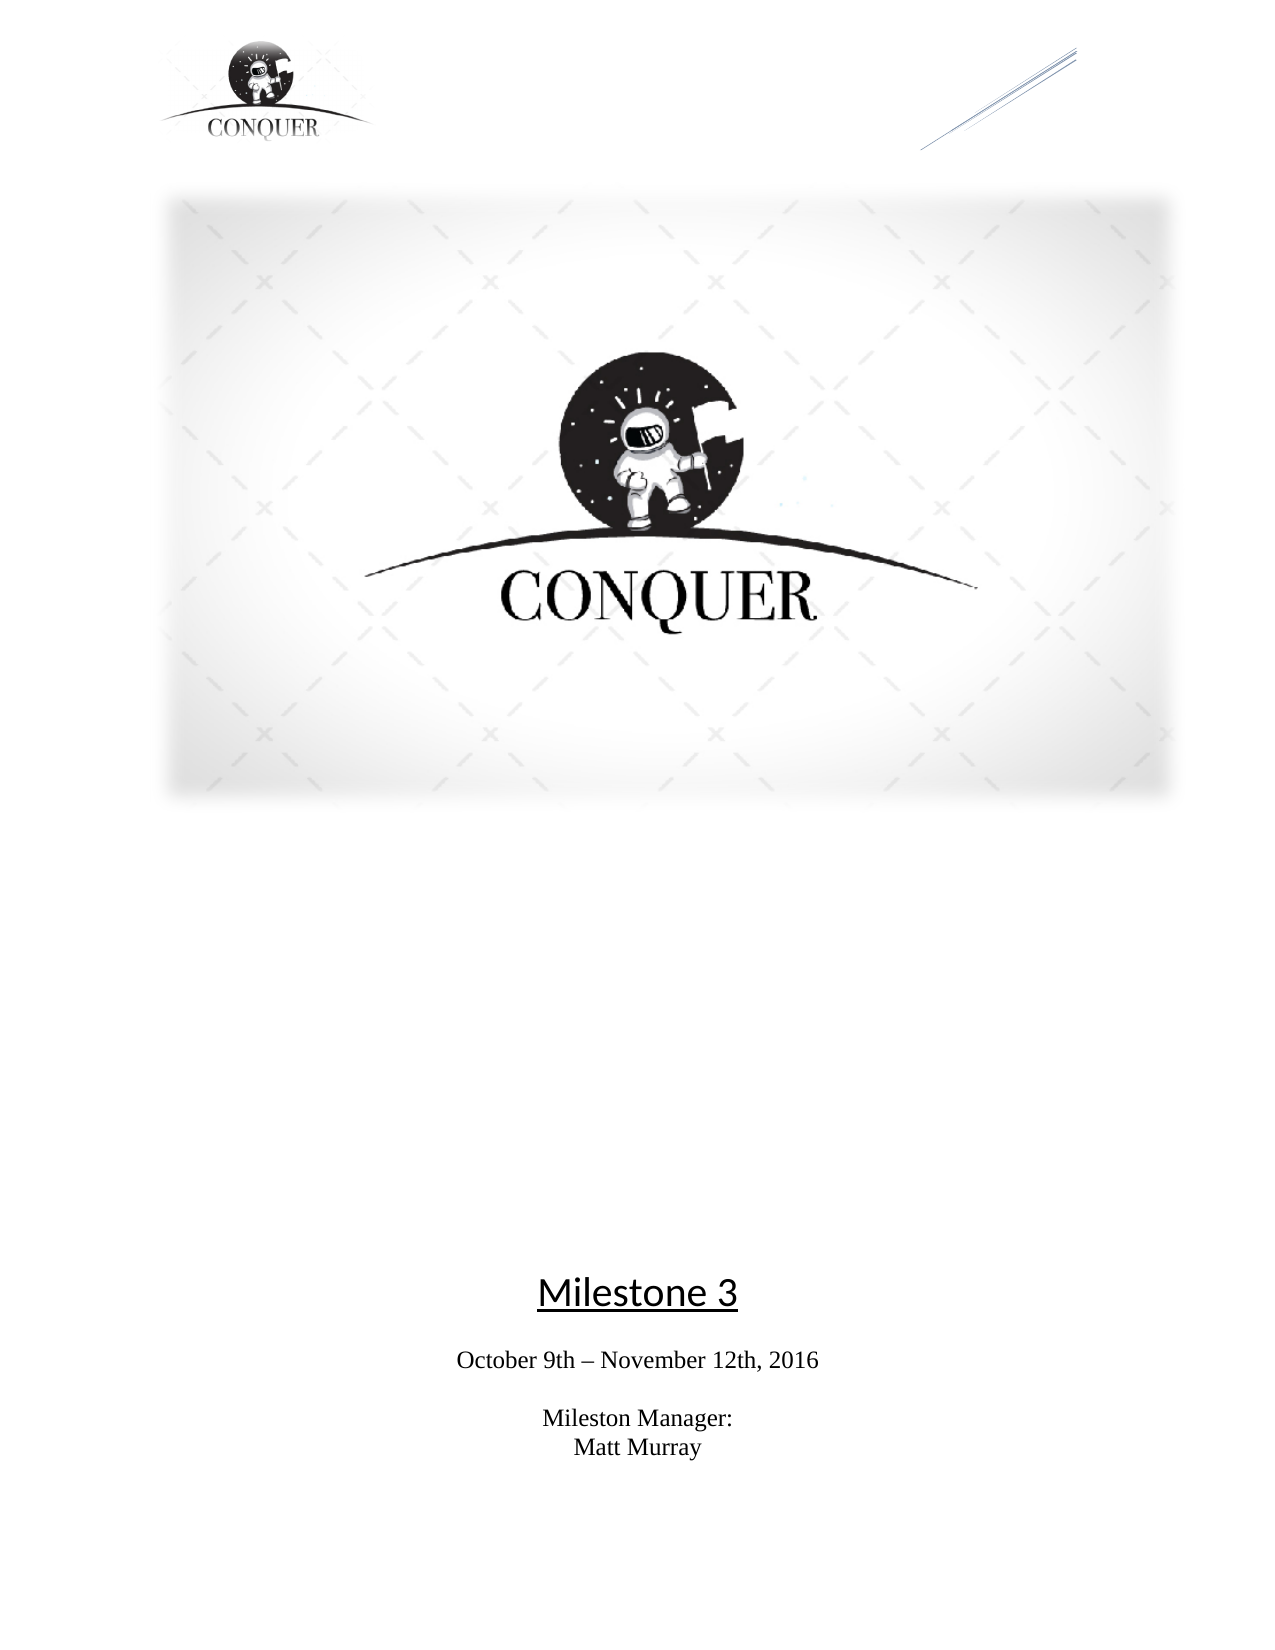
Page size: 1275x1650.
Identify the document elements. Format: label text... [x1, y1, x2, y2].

text October 9th – November 12th, 2016 [150, 1345, 1125, 1374]
picture [180, 210, 1158, 785]
subtitle Milestone 3 [150, 1266, 1125, 1317]
text Mileston Manager: [150, 1403, 1125, 1432]
picture [180, 60, 353, 121]
text Matt Murray [150, 1432, 1125, 1460]
